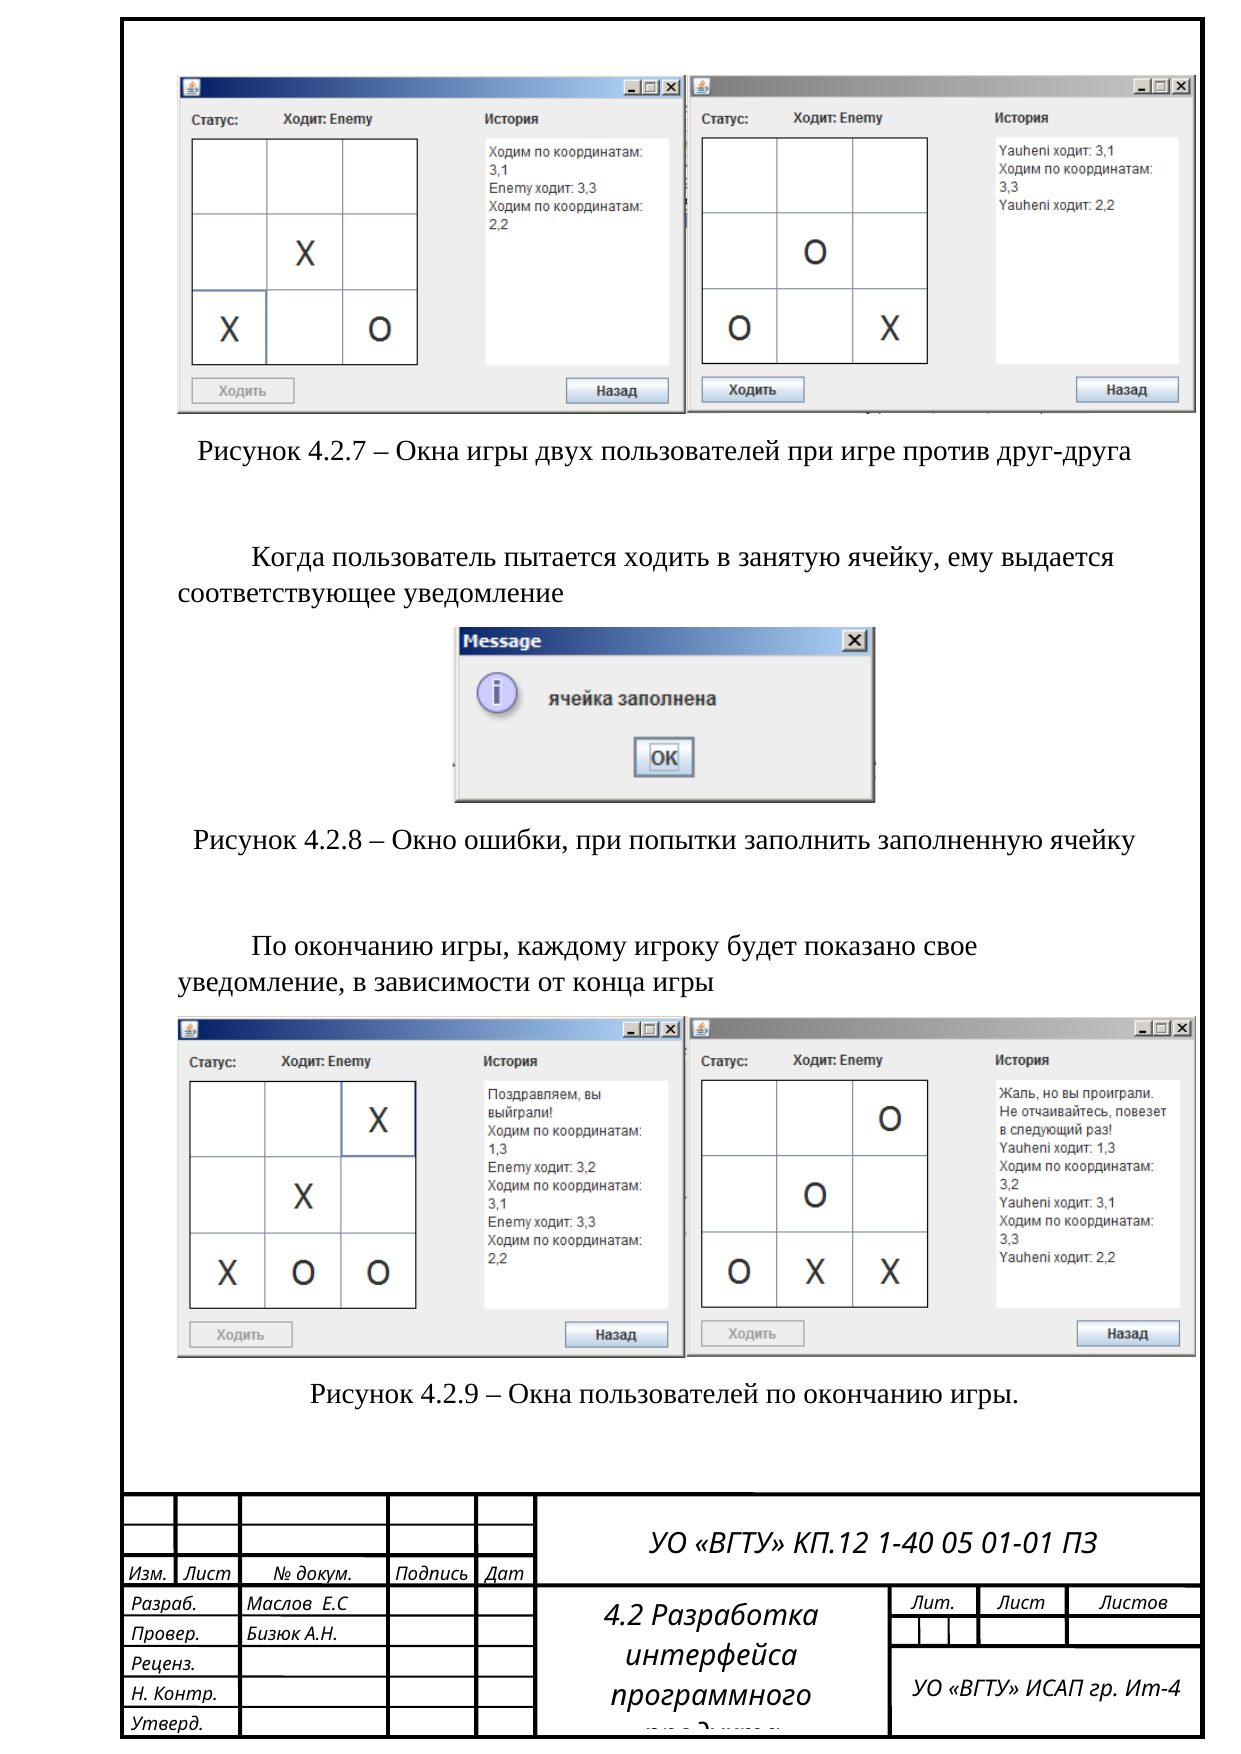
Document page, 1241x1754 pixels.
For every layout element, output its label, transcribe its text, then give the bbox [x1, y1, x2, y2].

text Рисунок 4.2.9 – Окна пользователей по окончанию игры. [177, 1377, 1152, 1410]
picture [177, 1016, 1196, 1358]
text По окончанию игры, каждому игроку будет показано свое уведомление, в зависимости от конца игры [177, 928, 1152, 997]
text Когда пользователь пытается ходить в занятую ячейку, ему выдается соответствующее уведомление [177, 539, 1152, 608]
picture [452, 627, 877, 803]
text Рисунок 4.2.8 – Окно ошибки, при попытки заполнить заполненную ячейку [177, 822, 1152, 856]
picture [177, 75, 1196, 414]
text Рисунок 4.2.7 – Окна игры двух пользователей при игре против друг-друга [177, 433, 1152, 467]
